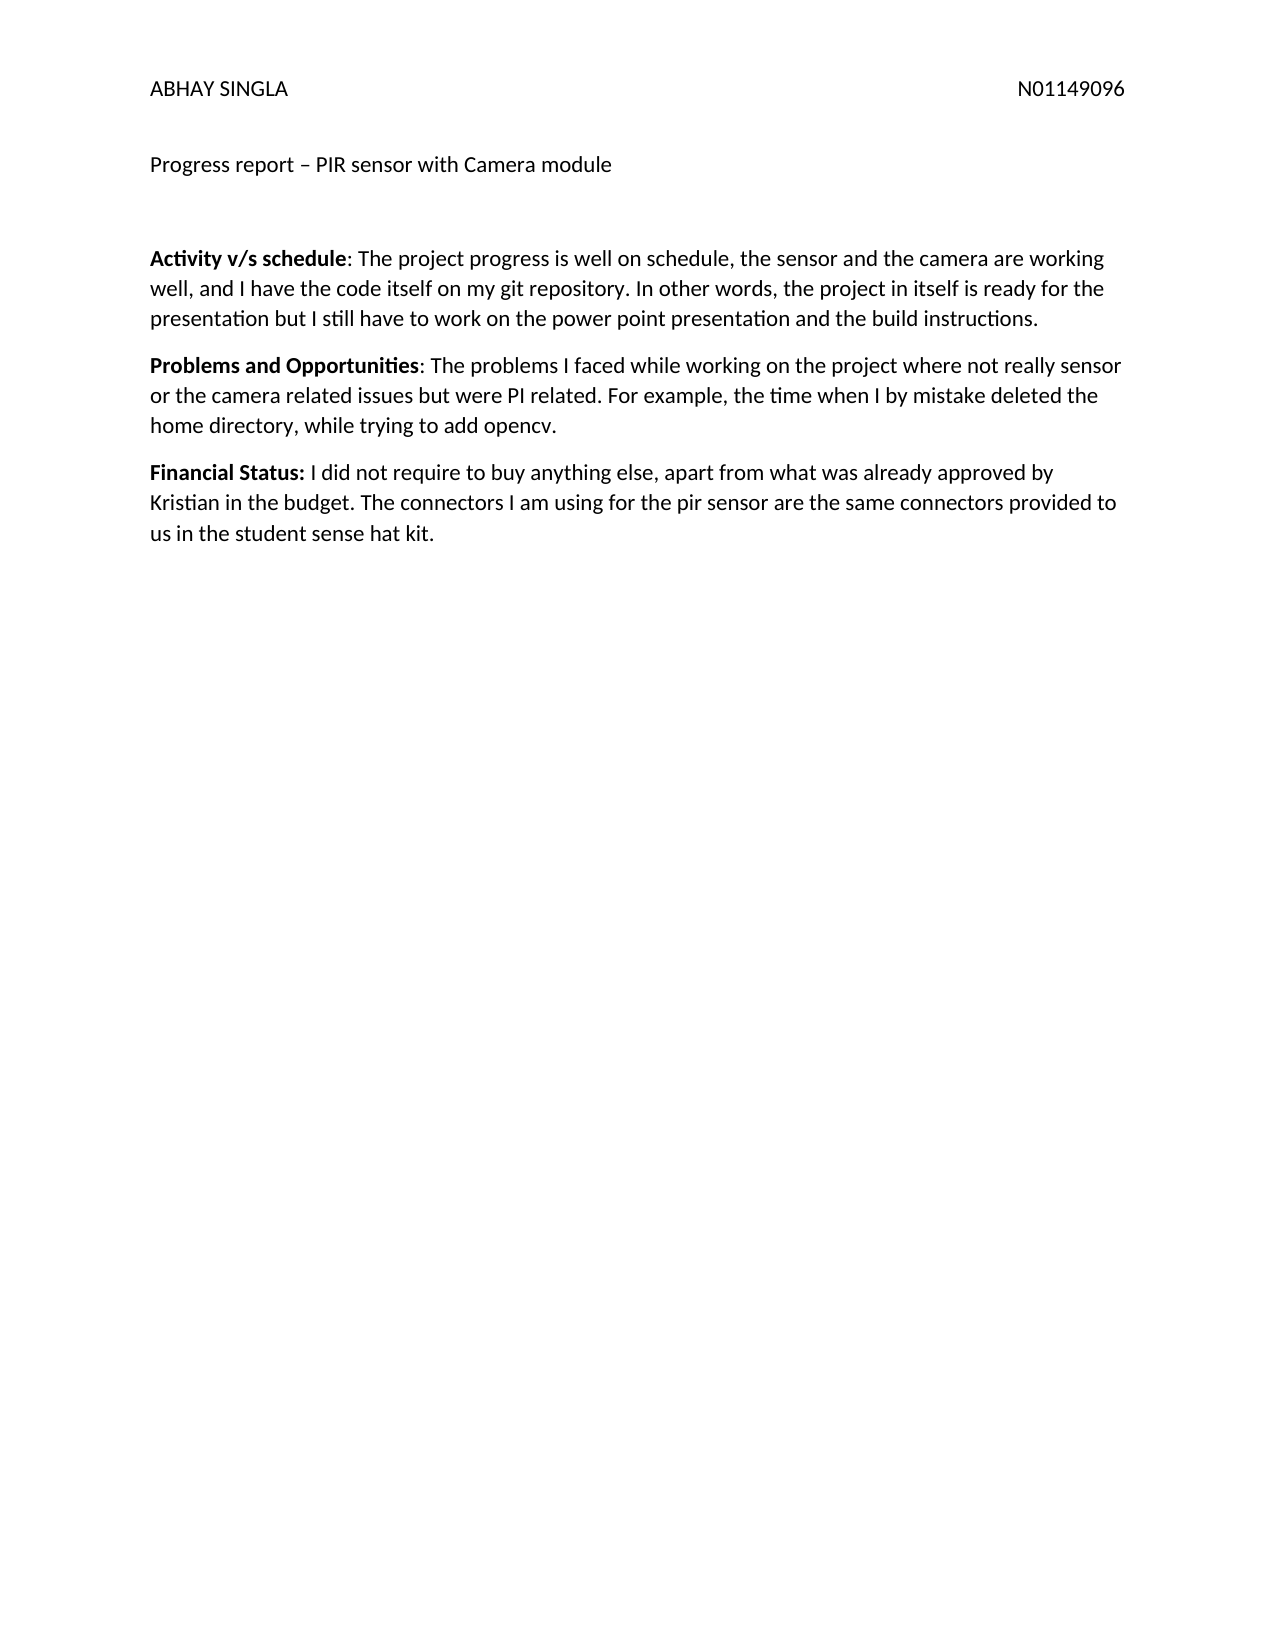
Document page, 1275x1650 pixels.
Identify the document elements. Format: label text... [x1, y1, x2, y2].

text Problems and Opportunities: The problems I faced while working on the project where not really sensor or the camera related issues but were PI related. For example, the time when I by mistake deleted the home directory, while trying to add opencv. [150, 351, 1125, 439]
text Activity v/s schedule: The project progress is well on schedule, the sensor and the camera are working well, and I have the code itself on my git repository. In other words, the project in itself is ready for the presentation but I still have to work on the power point presentation and the build instructions. [150, 244, 1125, 332]
text Financial Status: I did not require to buy anything else, apart from what was already approved by Kristian in the budget. The connectors I am using for the pir sensor are the same connectors provided to us in the student sense hat kit. [150, 458, 1125, 547]
text Progress report – PIR sensor with Camera module [150, 150, 1125, 178]
